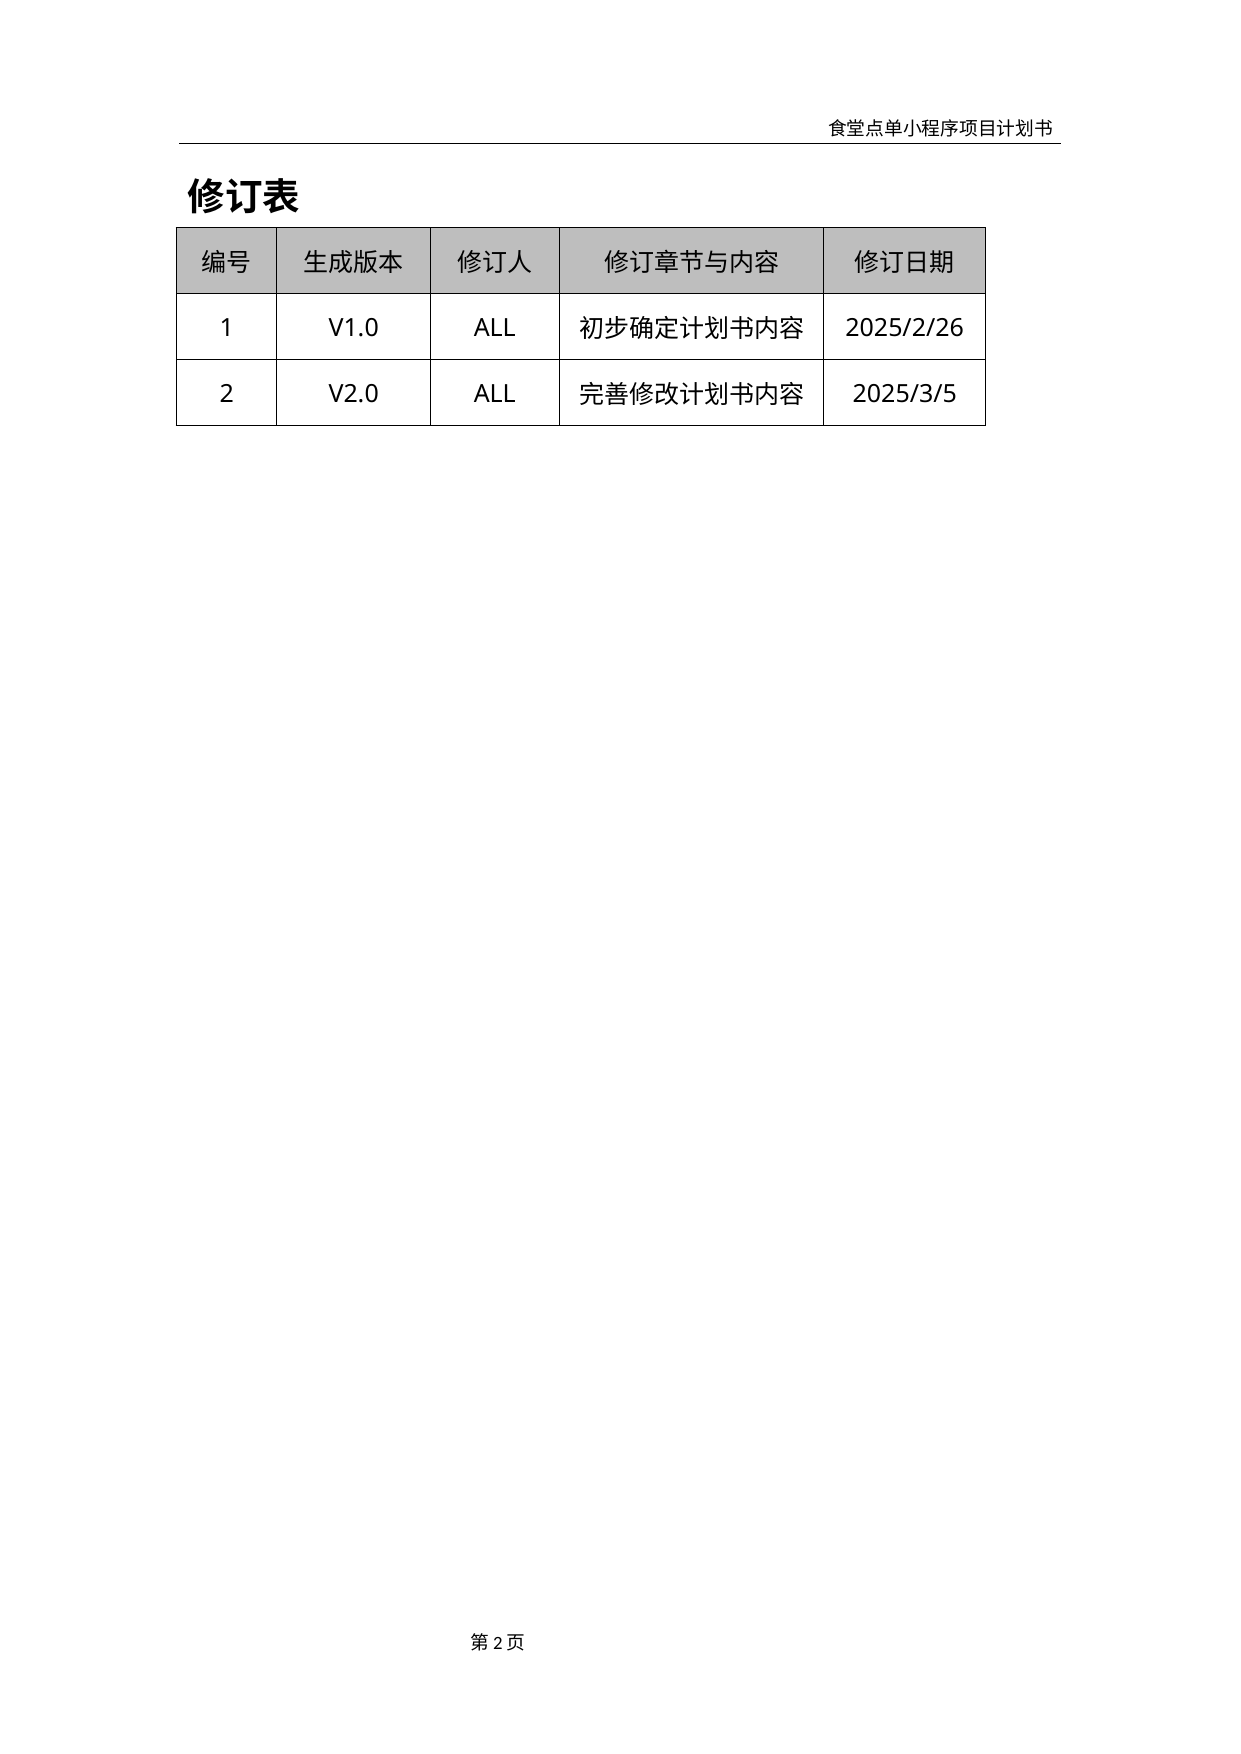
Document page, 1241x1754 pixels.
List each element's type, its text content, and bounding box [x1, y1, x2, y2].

table_cell 完善修改计划书内容 [560, 360, 823, 425]
text 修订表 [187, 162, 1053, 227]
table_header 修订章节与内容 [560, 228, 823, 293]
table_cell V1.0 [277, 294, 430, 359]
table_cell V2.0 [277, 360, 430, 425]
table_header 修订日期 [824, 228, 985, 293]
table_cell ALL [431, 360, 559, 425]
table_header 编号 [177, 228, 276, 293]
table_cell 2 [177, 360, 276, 425]
table_header 生成版本 [277, 228, 430, 293]
table_cell 初步确定计划书内容 [560, 294, 823, 359]
table_cell 2025/2/26 [824, 294, 985, 359]
table_header 修订人 [431, 228, 559, 293]
table_cell 1 [177, 294, 276, 359]
table_cell 2025/3/5 [824, 360, 985, 425]
table_cell ALL [431, 294, 559, 359]
